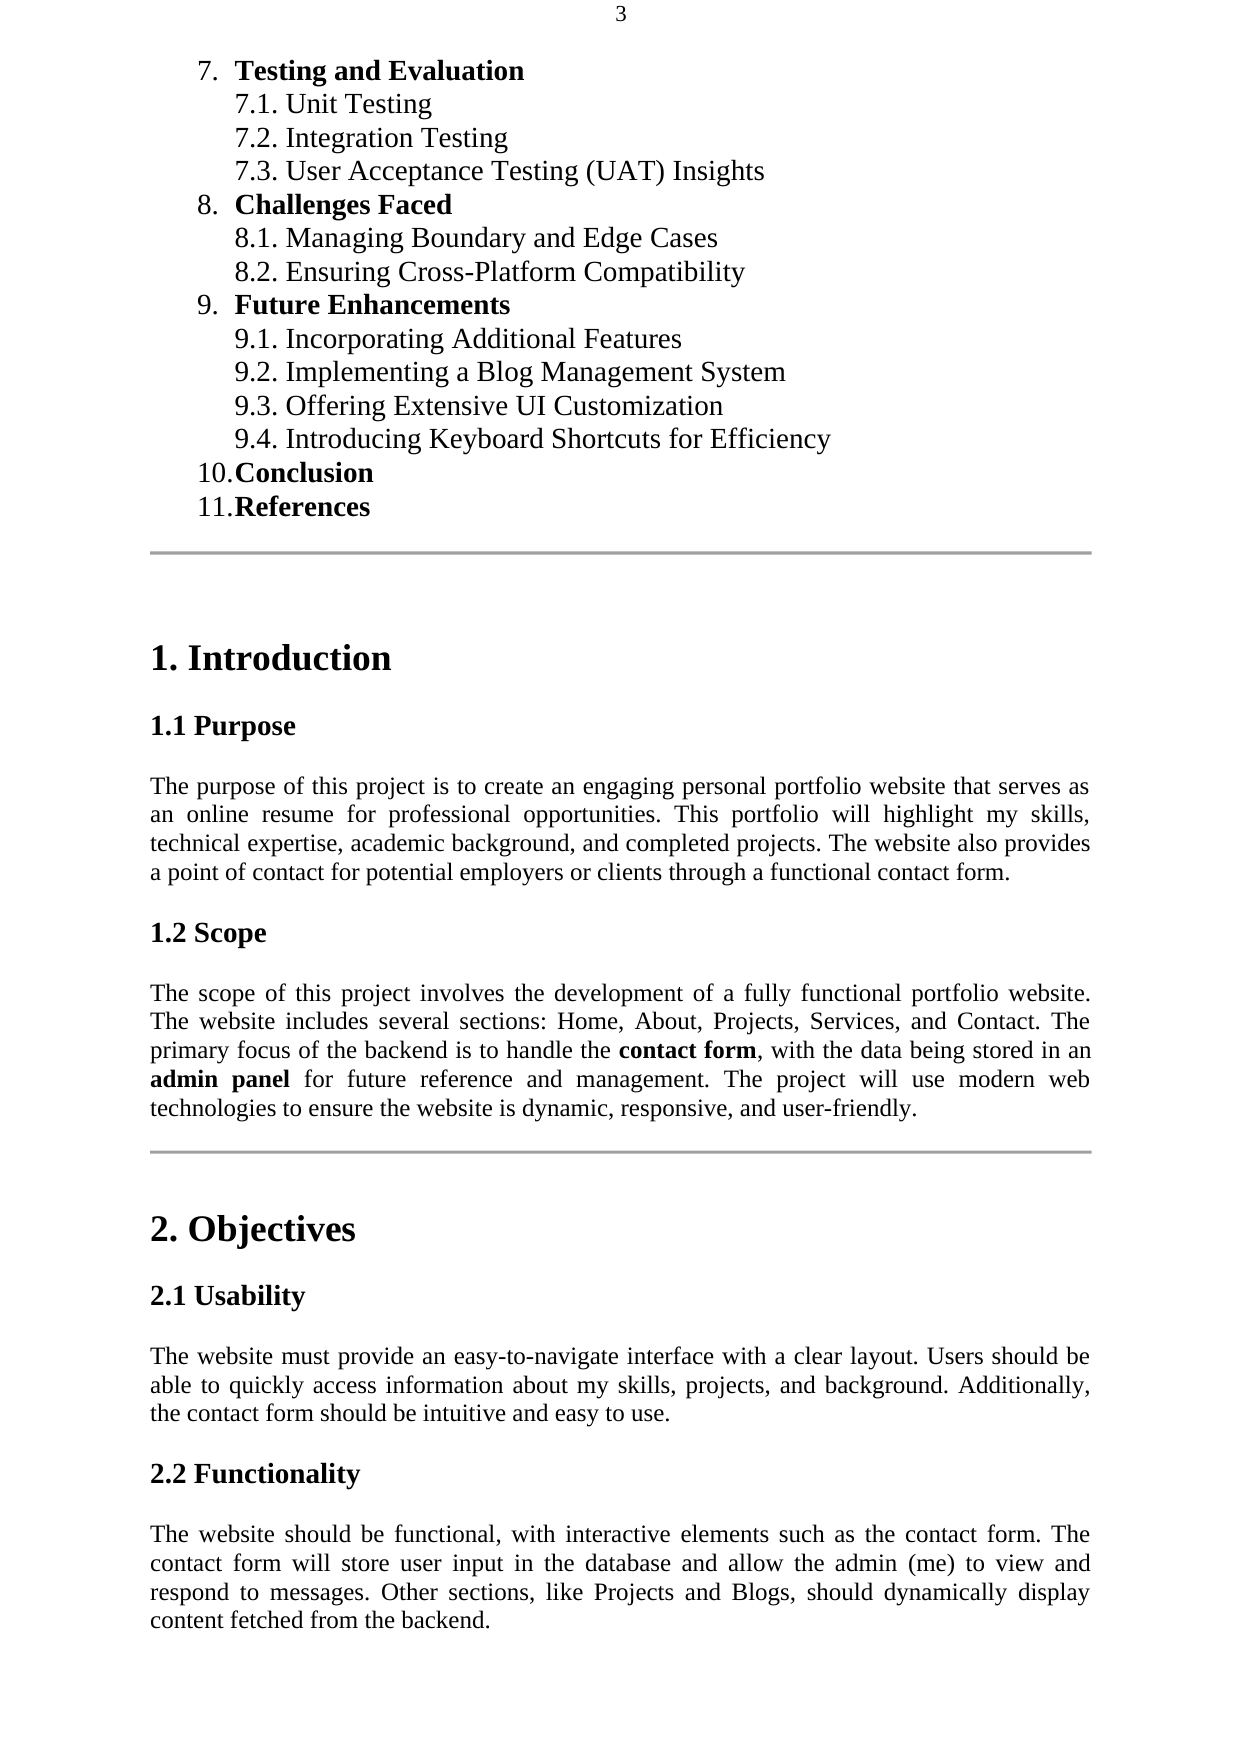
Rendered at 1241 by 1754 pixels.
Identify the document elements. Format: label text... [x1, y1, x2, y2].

text 2.2 Functionality [150, 1456, 1092, 1490]
text 2.1 Usability [150, 1278, 1092, 1312]
list References [197, 489, 1092, 522]
text The website must provide an easy-to-navigate interface with a clear layout. Users should be able to quickly access information about my skills, projects, and background. Additionally, the contact form should be intuitive and easy to use. [150, 1341, 1092, 1427]
list Challenges Faced 8.1. Managing Boundary and Edge Cases 8.2. Ensuring Cross-Platform Compatibility [197, 187, 1092, 287]
text The website should be functional, with interactive elements such as the contact form. The contact form will store user input in the database and allow the admin (me) to view and respond to messages. Other sections, like Projects and Blogs, should dynamically display content fetched from the backend. [150, 1519, 1092, 1634]
text The scope of this project involves the development of a fully functional portfolio website. The website includes several sections: Home, About, Projects, Services, and Contact. The primary focus of the backend is to handle the contact form, with the data being stored in an admin panel for future reference and management. The project will use modern web technologies to ensure the website is dynamic, responsive, and user-friendly. [150, 978, 1092, 1121]
list Future Enhancements 9.1. Incorporating Additional Features 9.2. Implementing a Blog Management System 9.3. Offering Extensive UI Customization 9.4. Introducing Keyboard Shortcuts for Efficiency [197, 287, 1092, 455]
text 2. Objectives [150, 1206, 1092, 1249]
text 1.2 Scope [150, 915, 1092, 948]
text 1.1 Purpose [150, 708, 1092, 742]
text The purpose of this project is to create an engaging personal portfolio website that serves as an online resume for professional opportunities. This portfolio will highlight my skills, technical expertise, academic background, and completed projects. The website also provides a point of contact for potential employers or clients through a functional contact form. [150, 771, 1092, 886]
list Conclusion [197, 455, 1092, 489]
text 1. Introduction [150, 636, 1092, 679]
list Testing and Evaluation 7.1. Unit Testing 7.2. Integration Testing 7.3. User Acceptance Testing (UAT) Insights [197, 53, 1092, 187]
